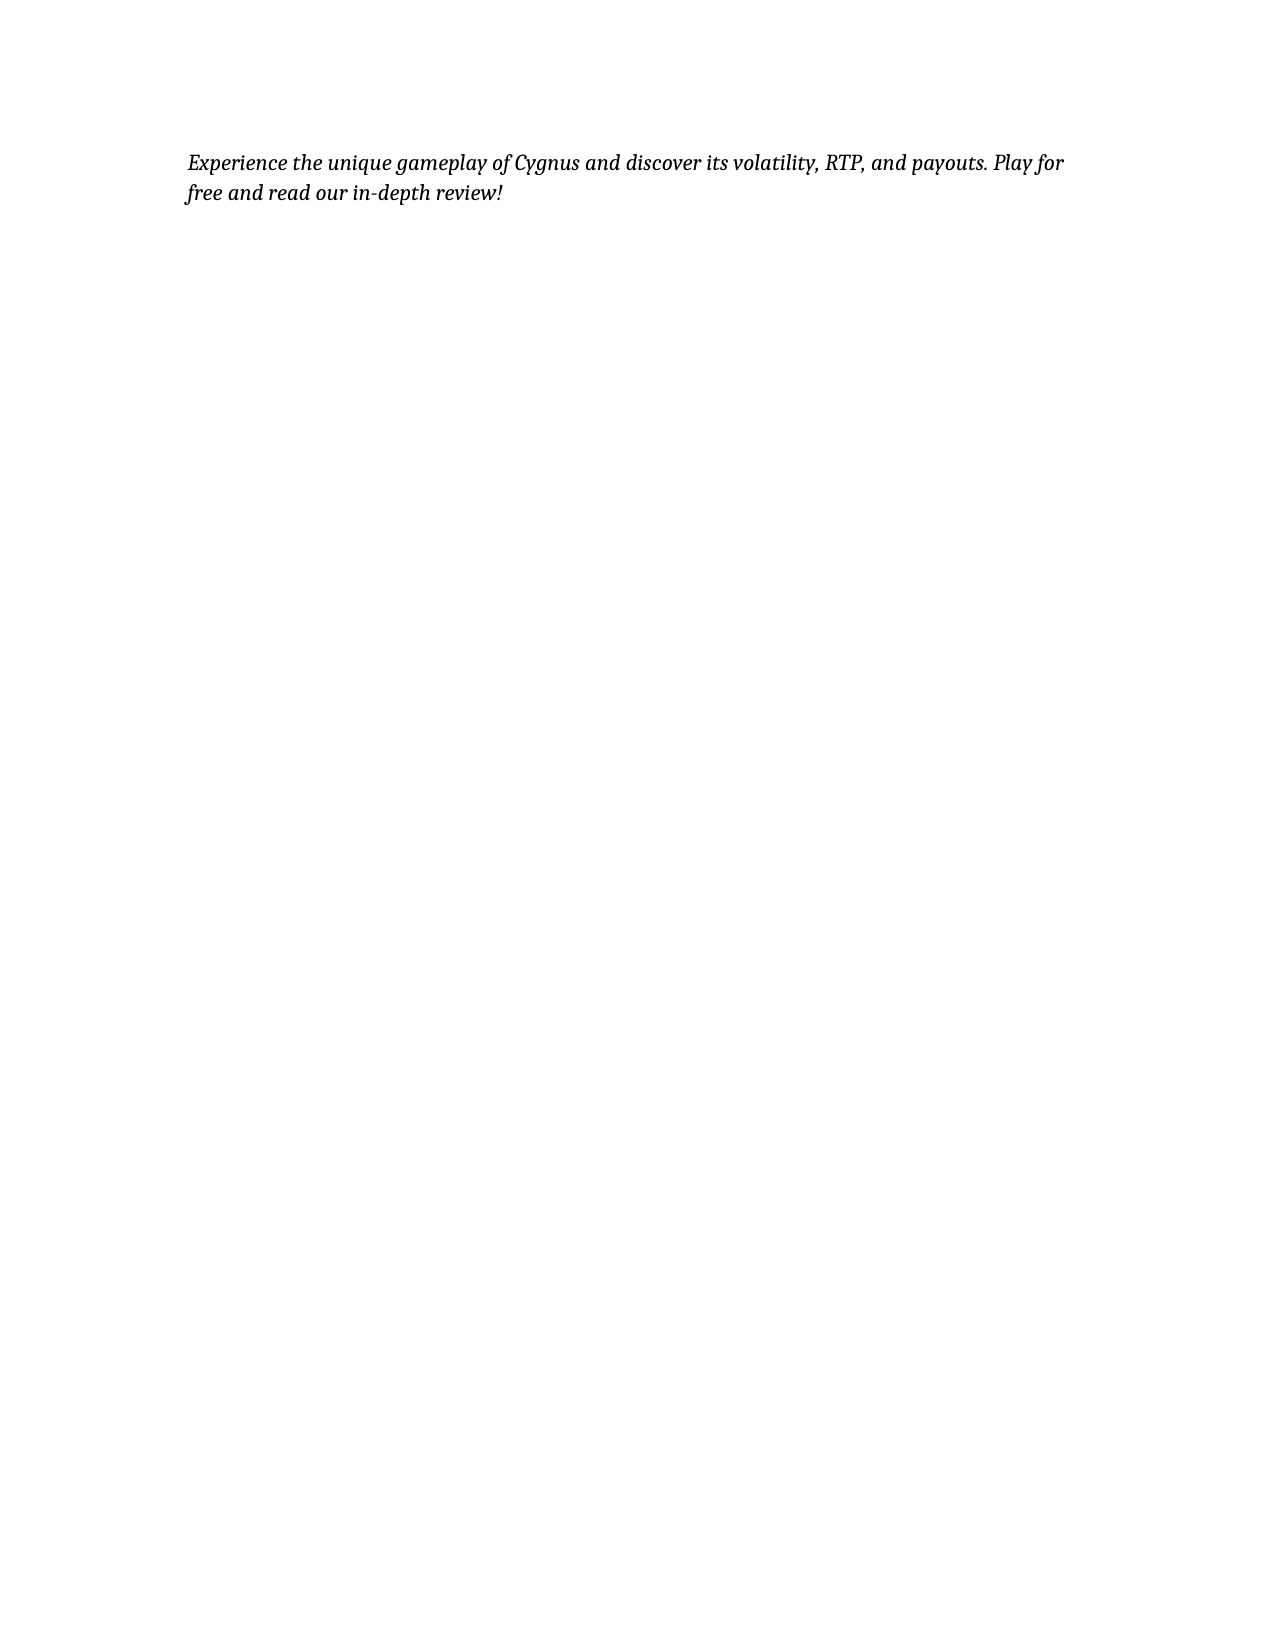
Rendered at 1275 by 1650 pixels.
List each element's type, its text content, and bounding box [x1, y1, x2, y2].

text Experience the unique gameplay of Cygnus and discover its volatility, RTP, and payouts. Play for free and read our in-depth review! [187, 150, 1087, 207]
